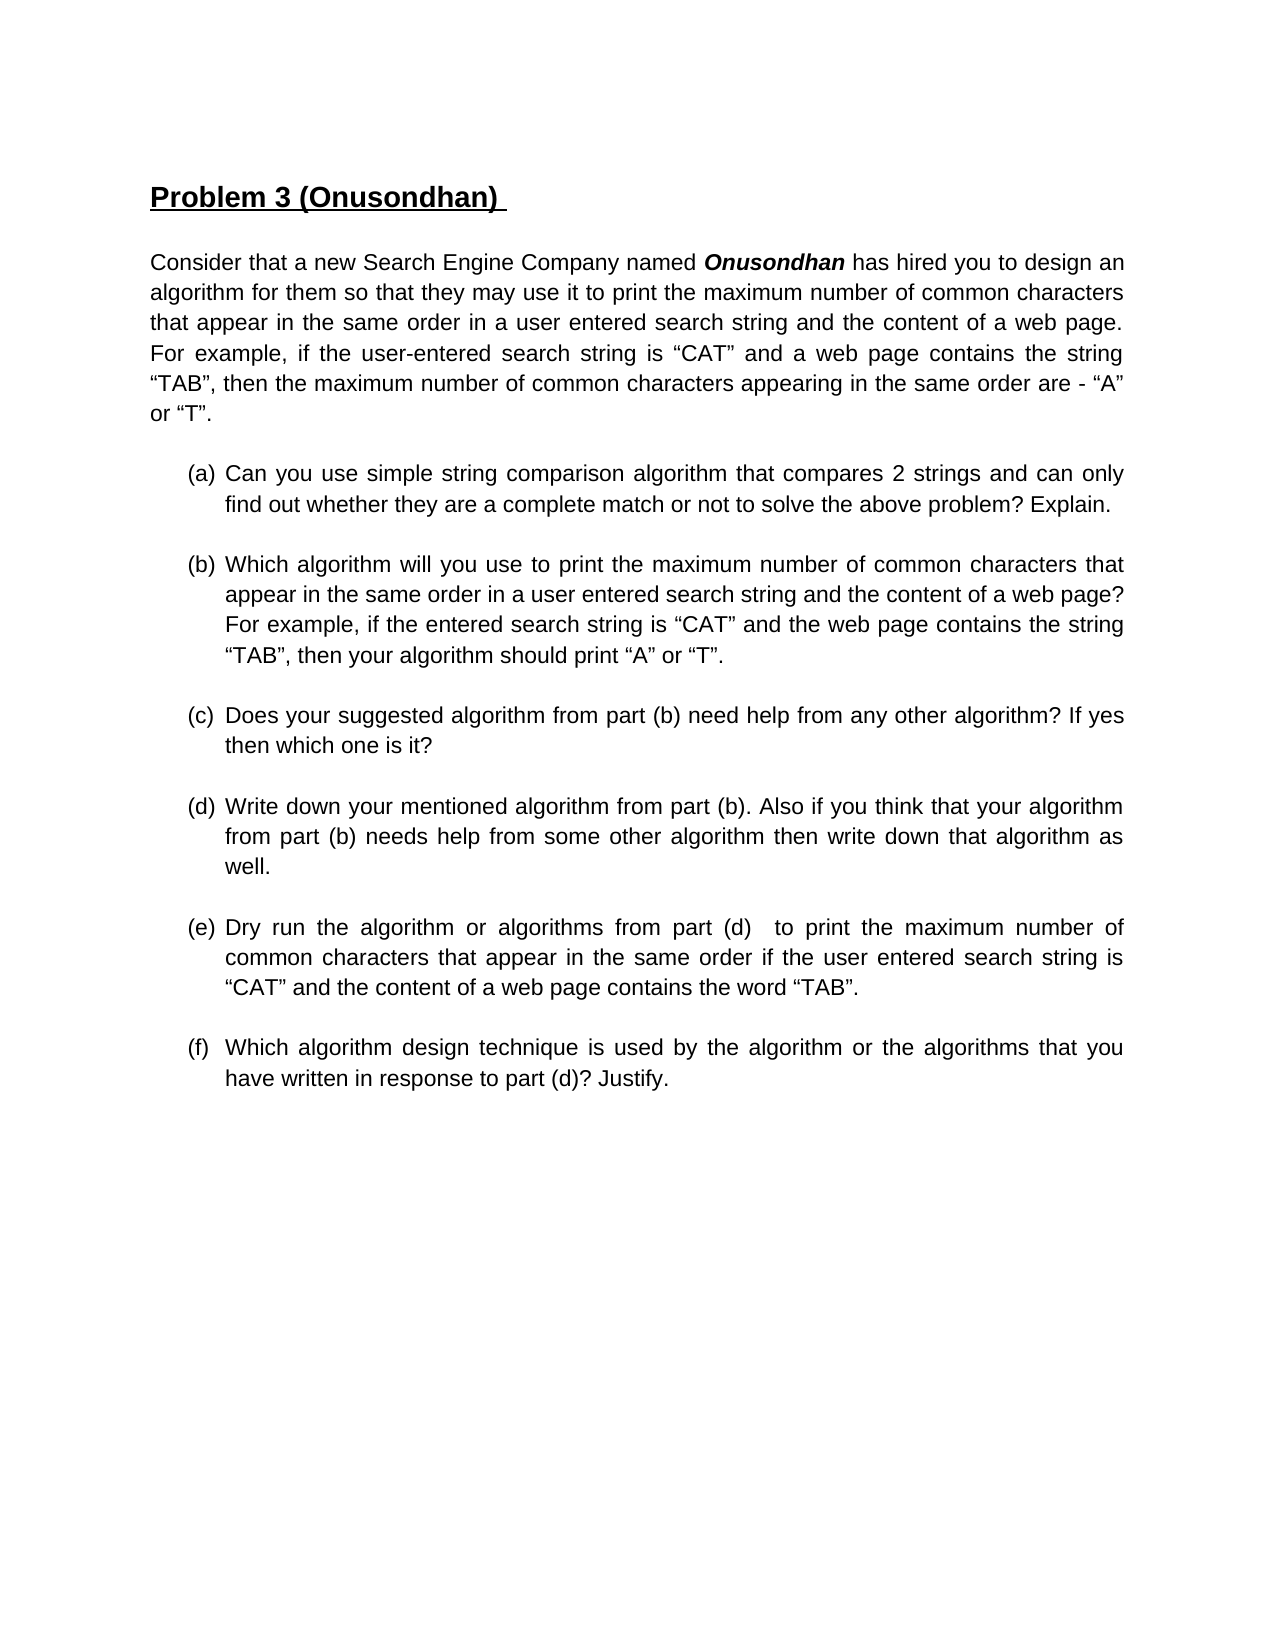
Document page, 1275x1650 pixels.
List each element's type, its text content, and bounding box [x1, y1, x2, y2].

list Dry run the algorithm or algorithms from part (d) to print the maximum number of common characters that appear in the same order if the user entered search string is “CAT” and the content of a web page contains the word “TAB”. [187, 913, 1125, 1000]
text Consider that a new Search Engine Company named Onusondhan has hired you to design an algorithm for them so that they may use it to print the maximum number of common characters that appear in the same order in a user entered search string and the content of a web page. For example, if the user-entered search string is “CAT” and a web page contains the string “TAB”, then the maximum number of common characters appearing in the same order are - “A” or “T”. [150, 249, 1125, 426]
list Does your suggested algorithm from part (b) need help from any other algorithm? If yes then which one is it? [187, 702, 1125, 759]
list Write down your mentioned algorithm from part (b). Also if you think that your algorithm from part (b) needs help from some other algorithm then write down that algorithm as well. [187, 793, 1125, 879]
list Which algorithm will you use to print the maximum number of common characters that appear in the same order in a user entered search string and the content of a web page? For example, if the entered search string is “CAT” and the web page contains the string “TAB”, then your algorithm should print “A” or “T”. [187, 551, 1125, 668]
list Which algorithm design technique is used by the algorithm or the algorithms that you have written in response to part (d)? Justify. [187, 1034, 1125, 1091]
list Can you use simple string comparison algorithm that compares 2 strings and can only find out whether they are a complete match or not to solve the above problem? Explain. [187, 460, 1125, 517]
text Problem 3 (Onusondhan) [150, 180, 1125, 214]
